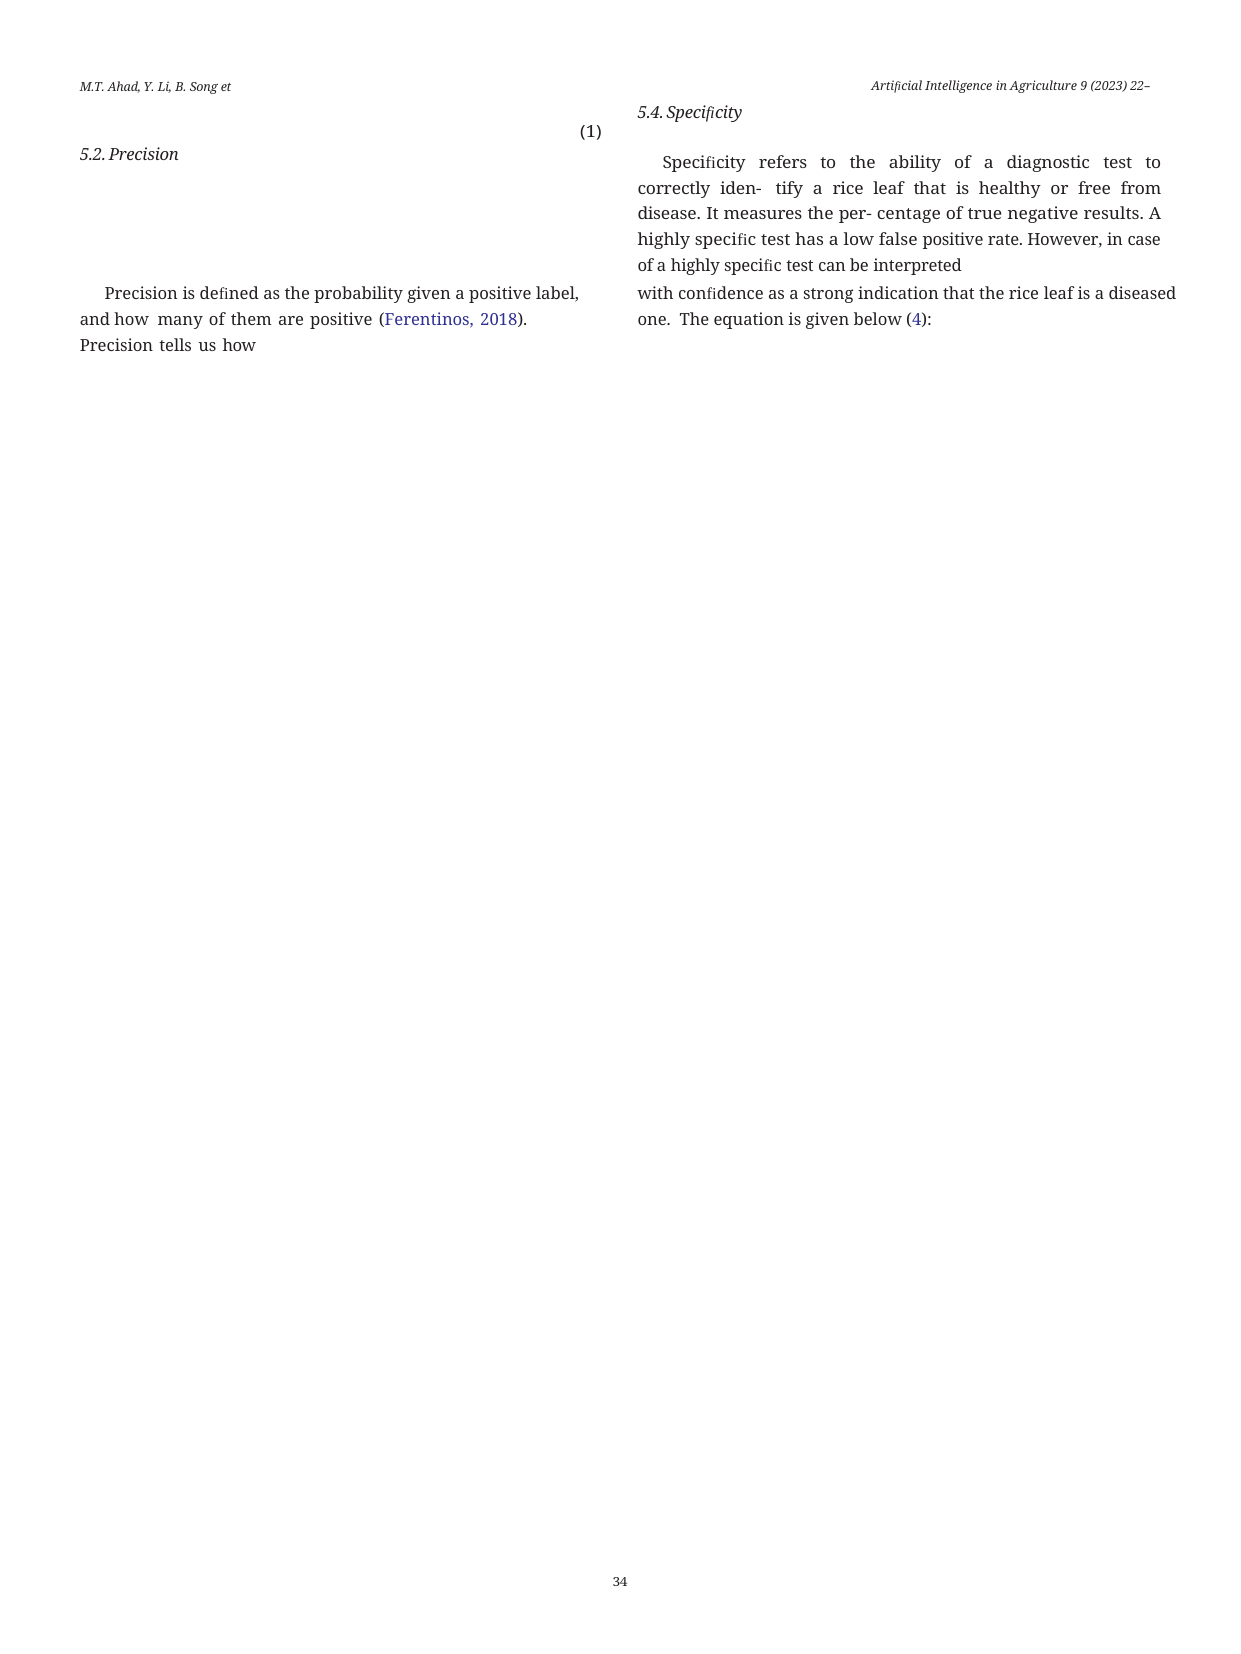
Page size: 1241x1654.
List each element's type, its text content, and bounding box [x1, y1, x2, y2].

text (1) [580, 120, 606, 142]
list Specificity [637, 101, 1178, 123]
list Precision [79, 142, 305, 165]
text Precision is defined as the probability given a positive label, and how many of them are positive (Ferentinos, 2018). Precision tells us how [79, 281, 606, 356]
text Specificity refers to the ability of a diagnostic test to correctly iden- tify a rice leaf that is healthy or free from disease. It measures the per- centage of true negative results. A highly specific test has a low false positive rate. However, in case of a highly specific test can be interpreted [637, 151, 1161, 276]
text with confidence as a strong indication that the rice leaf is a diseased one. The equation is given below (4): [637, 282, 1178, 331]
